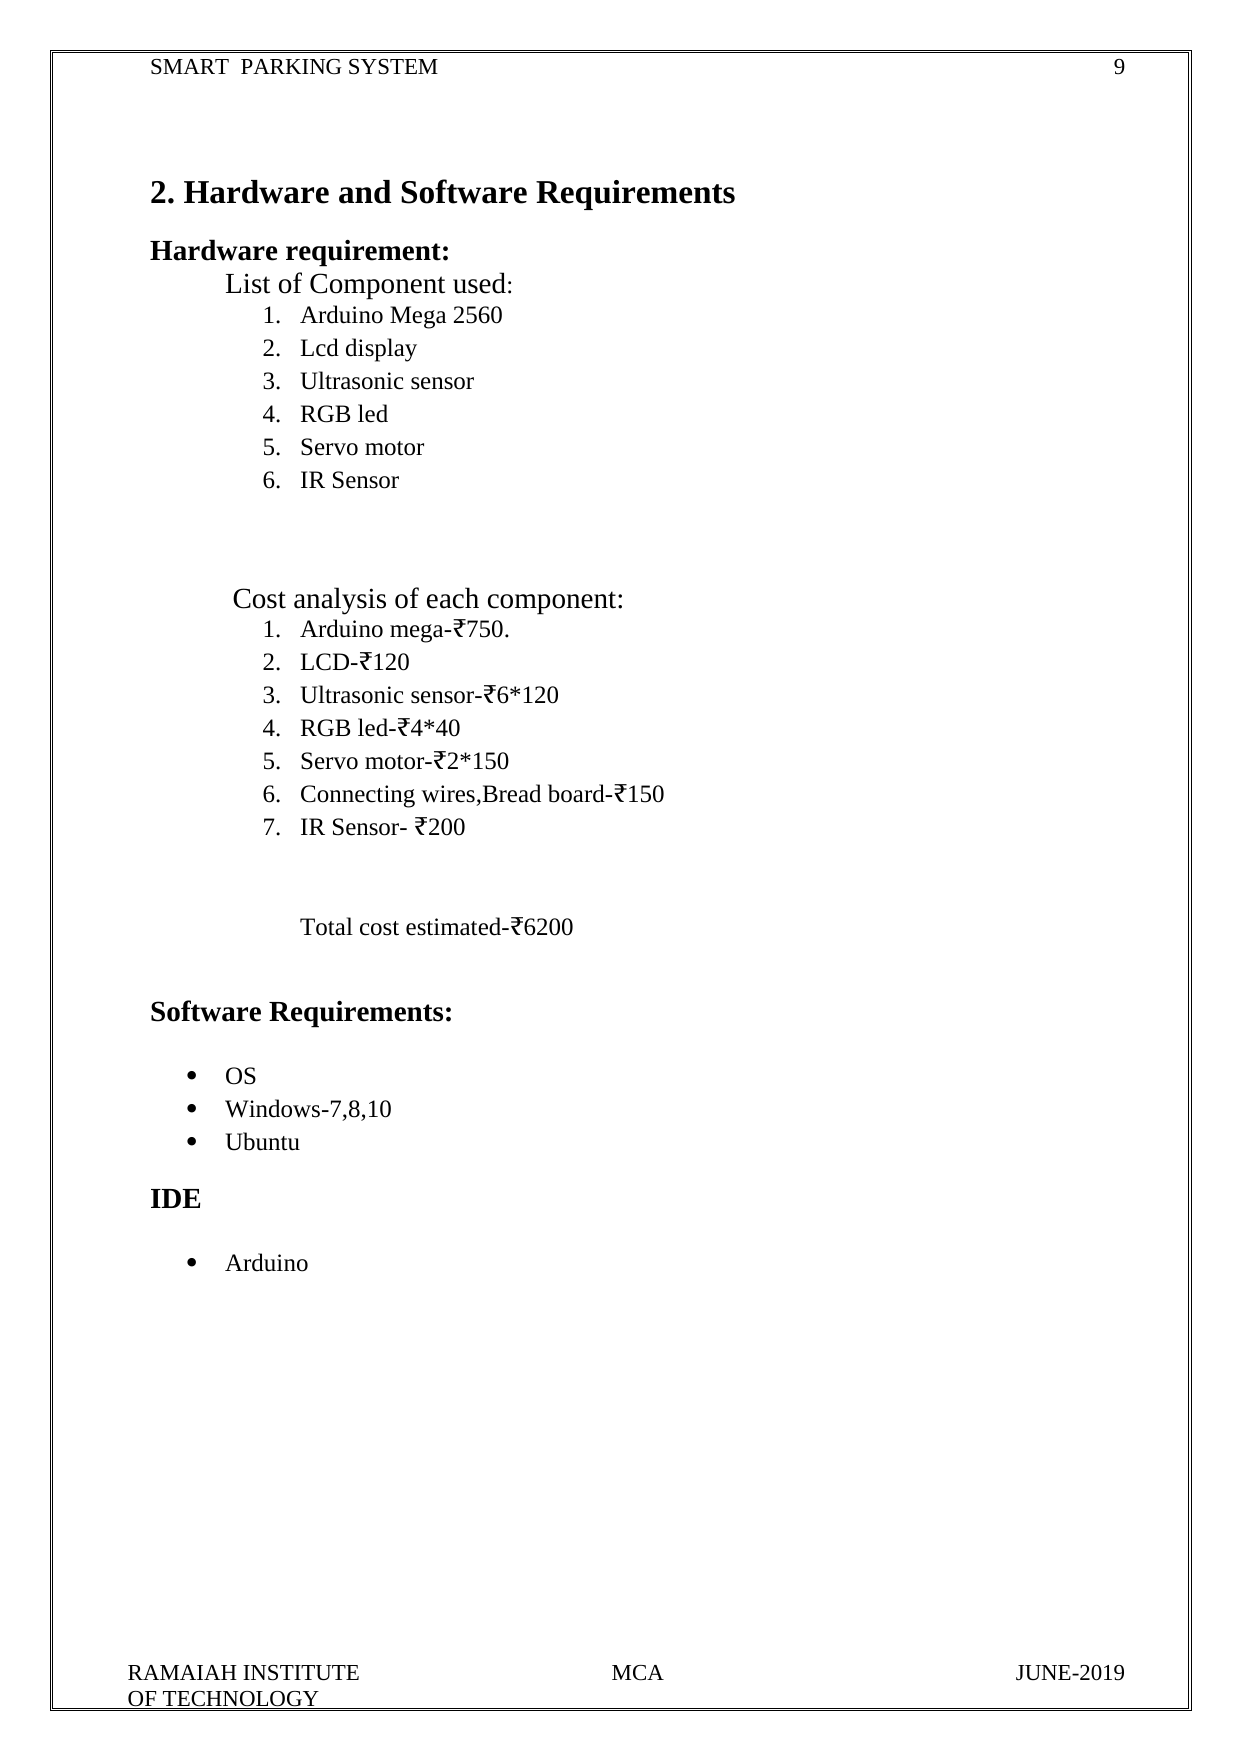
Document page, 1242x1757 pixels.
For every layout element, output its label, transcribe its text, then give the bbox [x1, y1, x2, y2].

list Arduino [187, 1248, 1092, 1277]
list Windows-7,8,10 [187, 1094, 1092, 1123]
text 2. Hardware and Software Requirements [150, 172, 1092, 211]
list IR Sensor- ₹200 [262, 812, 1092, 841]
list Ultrasonic sensor [262, 366, 1092, 395]
text Hardware requirement: [150, 233, 1092, 267]
list Lcd display [262, 333, 1092, 362]
text IDE [150, 1181, 1092, 1215]
list Total cost estimated-₹6200 [300, 912, 1092, 940]
list Connecting wires,Bread board-₹150 [262, 779, 1092, 808]
list Arduino mega-₹750. [262, 614, 1092, 643]
list Ubuntu [187, 1127, 1092, 1156]
text Software Requirements: [150, 994, 1092, 1028]
list RGB led [262, 399, 1092, 428]
text Cost analysis of each component: [150, 581, 1092, 614]
text List of Component used: [225, 267, 1092, 300]
list Arduino Mega 2560 [262, 300, 1092, 329]
list RGB led-₹4*40 [262, 713, 1092, 742]
list Ultrasonic sensor-₹6*120 [262, 680, 1092, 709]
list OS [187, 1061, 1092, 1090]
list LCD-₹120 [262, 647, 1092, 676]
list Servo motor [262, 432, 1092, 461]
list IR Sensor [262, 465, 1092, 494]
list Servo motor-₹2*150 [262, 746, 1092, 775]
